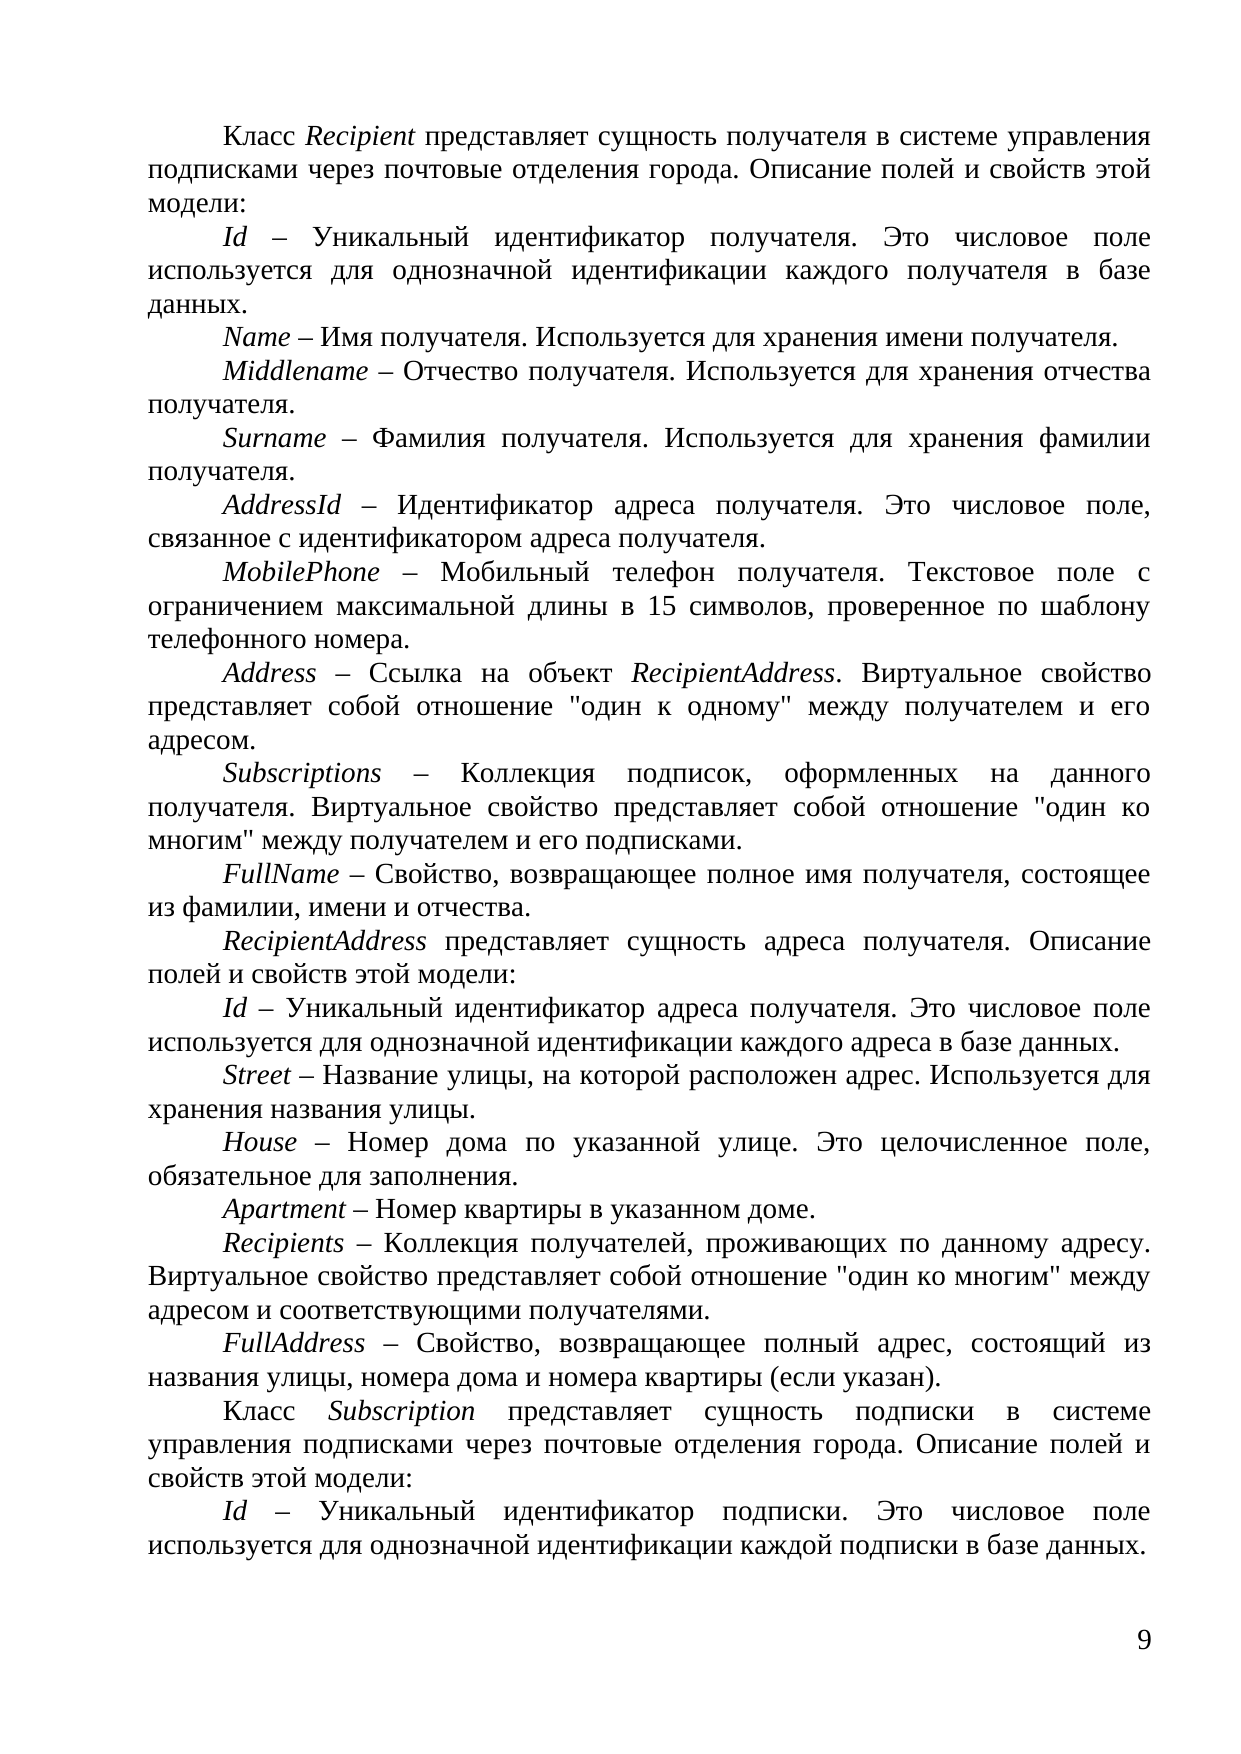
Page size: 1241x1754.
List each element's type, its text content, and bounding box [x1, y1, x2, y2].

text Middlename – Отчество получателя. Используется для хранения отчества получателя. [148, 353, 1152, 420]
text Surname – Фамилия получателя. Используется для хранения фамилии получателя. [148, 420, 1152, 487]
text Id – Уникальный идентификатор подписки. Это числовое поле используется для однозначной идентификации каждой подписки в базе данных. [148, 1493, 1152, 1560]
text Street – Название улицы, на которой расположен адрес. Используется для хранения названия улицы. [148, 1057, 1152, 1124]
text Subscriptions – Коллекция подписок, оформленных на данного получателя. Виртуальное свойство представляет собой отношение "один ко многим" между получателем и его подписками. [148, 755, 1152, 856]
text Recipients – Коллекция получателей, проживающих по данному адресу. Виртуальное свойство представляет собой отношение "один ко многим" между адресом и соответствующими получателями. [148, 1225, 1152, 1326]
text Класс Subscription представляет сущность подписки в системе управления подписками через почтовые отделения города. Описание полей и свойств этой модели: [148, 1393, 1152, 1493]
text Address – Ссылка на объект RecipientAddress. Виртуальное свойство представляет собой отношение "один к одному" между получателем и его адресом. [148, 655, 1152, 755]
text AddressId – Идентификатор адреса получателя. Это числовое поле, связанное с идентификатором адреса получателя. [148, 487, 1152, 554]
text MobilePhone – Мобильный телефон получателя. Текстовое поле с ограничением максимальной длины в 15 символов, проверенное по шаблону телефонного номера. [148, 554, 1152, 655]
text Id – Уникальный идентификатор адреса получателя. Это числовое поле используется для однозначной идентификации каждого адреса в базе данных. [148, 990, 1152, 1057]
text Name – Имя получателя. Используется для хранения имени получателя. [148, 319, 1152, 353]
text FullName – Свойство, возвращающее полное имя получателя, состоящее из фамилии, имени и отчества. [148, 856, 1152, 923]
text Apartment – Номер квартиры в указанном доме. [148, 1191, 1152, 1225]
text Id – Уникальный идентификатор получателя. Это числовое поле используется для однозначной идентификации каждого получателя в базе данных. [148, 219, 1152, 319]
text RecipientAddress представляет сущность адреса получателя. Описание полей и свойств этой модели: [148, 923, 1152, 990]
text House – Номер дома по указанной улице. Это целочисленное поле, обязательное для заполнения. [148, 1124, 1152, 1191]
text Класс Recipient представляет сущность получателя в системе управления подписками через почтовые отделения города. Описание полей и свойств этой модели: [148, 118, 1152, 219]
text FullAddress – Свойство, возвращающее полный адрес, состоящий из названия улицы, номера дома и номера квартиры (если указан). [148, 1326, 1152, 1393]
